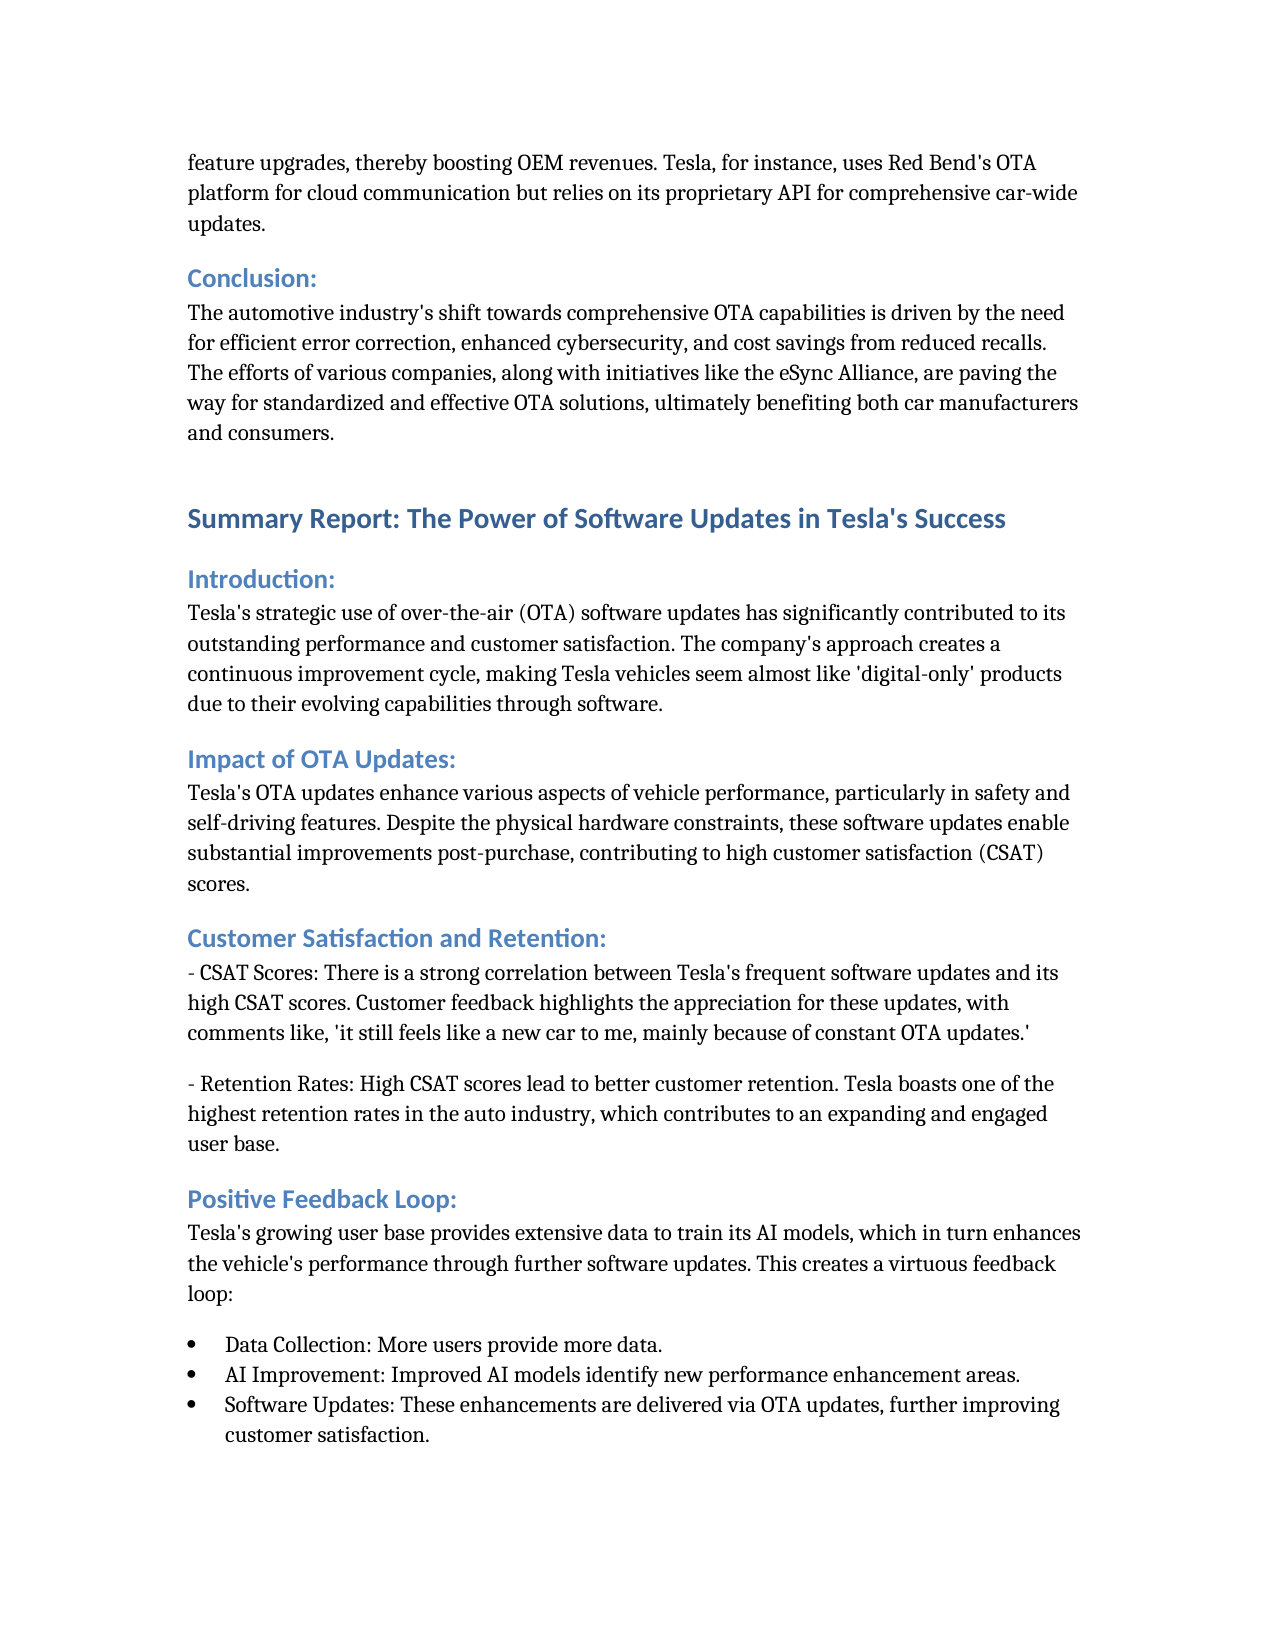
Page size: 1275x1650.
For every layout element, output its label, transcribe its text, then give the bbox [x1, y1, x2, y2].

subtitle Customer Satisfaction and Retention: [187, 921, 1087, 954]
list AI Improvement: Improved AI models identify new performance enhancement areas. [187, 1362, 1087, 1388]
subtitle Summary Report: The Power of Software Updates in Tesla's Success [187, 500, 1087, 536]
subtitle Introduction: [187, 562, 1087, 595]
subtitle Positive Feedback Loop: [187, 1182, 1087, 1215]
text Tesla's strategic use of over-the-air (OTA) software updates has significantly contributed to its outstanding performance and customer satisfaction. The company's approach creates a continuous improvement cycle, making Tesla vehicles seem almost like 'digital-only' products due to their evolving capabilities through software. [187, 600, 1087, 717]
text Tesla's OTA updates enhance various aspects of vehicle performance, particularly in safety and self-driving features. Despite the physical hardware constraints, these software updates enable substantial improvements post-purchase, contributing to high customer satisfaction (CSAT) scores. [187, 780, 1087, 897]
text - Retention Rates: High CSAT scores lead to better customer retention. Tesla boasts one of the highest retention rates in the auto industry, which contributes to an expanding and engaged user base. [187, 1071, 1087, 1157]
text The automotive industry's shift towards comprehensive OTA capabilities is driven by the need for efficient error correction, enhanced cybersecurity, and cost savings from reduced recalls. The efforts of various companies, along with initiatives like the eSync Alliance, are paving the way for standardized and effective OTA solutions, ultimately benefiting both car manufacturers and consumers. [187, 299, 1087, 447]
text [187, 150, 1087, 237]
text Tesla's growing user base provides extensive data to train its AI models, which in turn enhances the vehicle's performance through further software updates. This creates a virtuous feedback loop: [187, 1220, 1087, 1307]
list Data Collection: More users provide more data. [187, 1332, 1087, 1358]
text - CSAT Scores: There is a strong correlation between Tesla's frequent software updates and its high CSAT scores. Customer feedback highlights the appreciation for these updates, with comments like, 'it still feels like a new car to me, mainly because of constant OTA updates.' [187, 959, 1087, 1046]
subtitle Impact of OTA Updates: [187, 742, 1087, 775]
subtitle Conclusion: [187, 261, 1087, 294]
list Software Updates: These enhancements are delivered via OTA updates, further improving customer satisfaction. [187, 1392, 1087, 1448]
